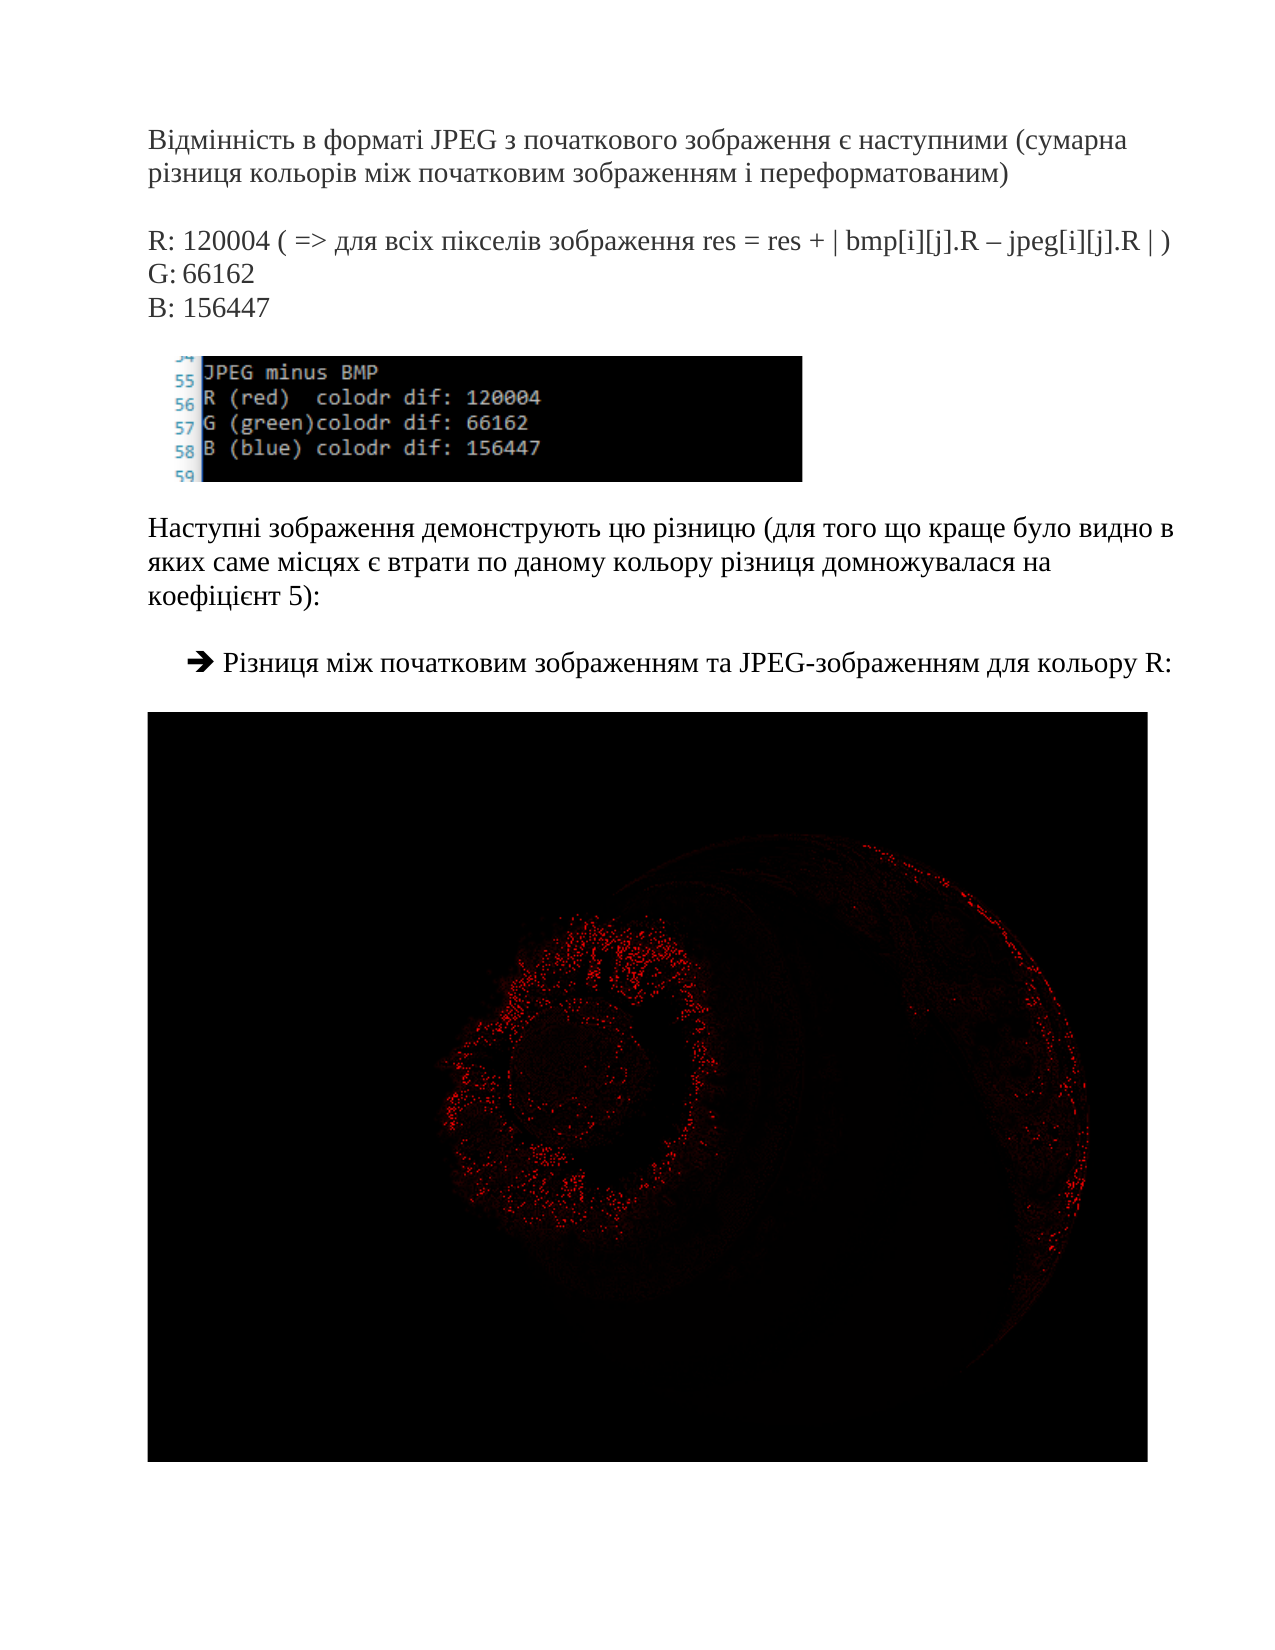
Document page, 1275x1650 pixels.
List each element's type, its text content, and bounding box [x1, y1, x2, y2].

text Відмінність в форматі JPEG з початкового зображення є наступними (сумарна різниця кольорів між початковим зображенням і переформатованим) [148, 122, 1186, 189]
text Наступні зображення демонструють цю різницю (для того що краще було видно в яких саме місцях є втрати по даному кольору різниця домножувалася на коефіцієнт 5): [148, 511, 1186, 611]
text G: 66162 [148, 256, 1186, 290]
picture [147, 712, 1148, 1462]
picture [147, 356, 803, 482]
text R: 120004 ( => для всіх пікселів зображення res = res + | bmp[i][j].R – jpeg[i][j].R | ) [148, 223, 1186, 256]
text B: 156447 [148, 290, 1186, 323]
list Різниця між початковим зображенням та JPEG-зображенням для кольору R: [185, 645, 1186, 678]
